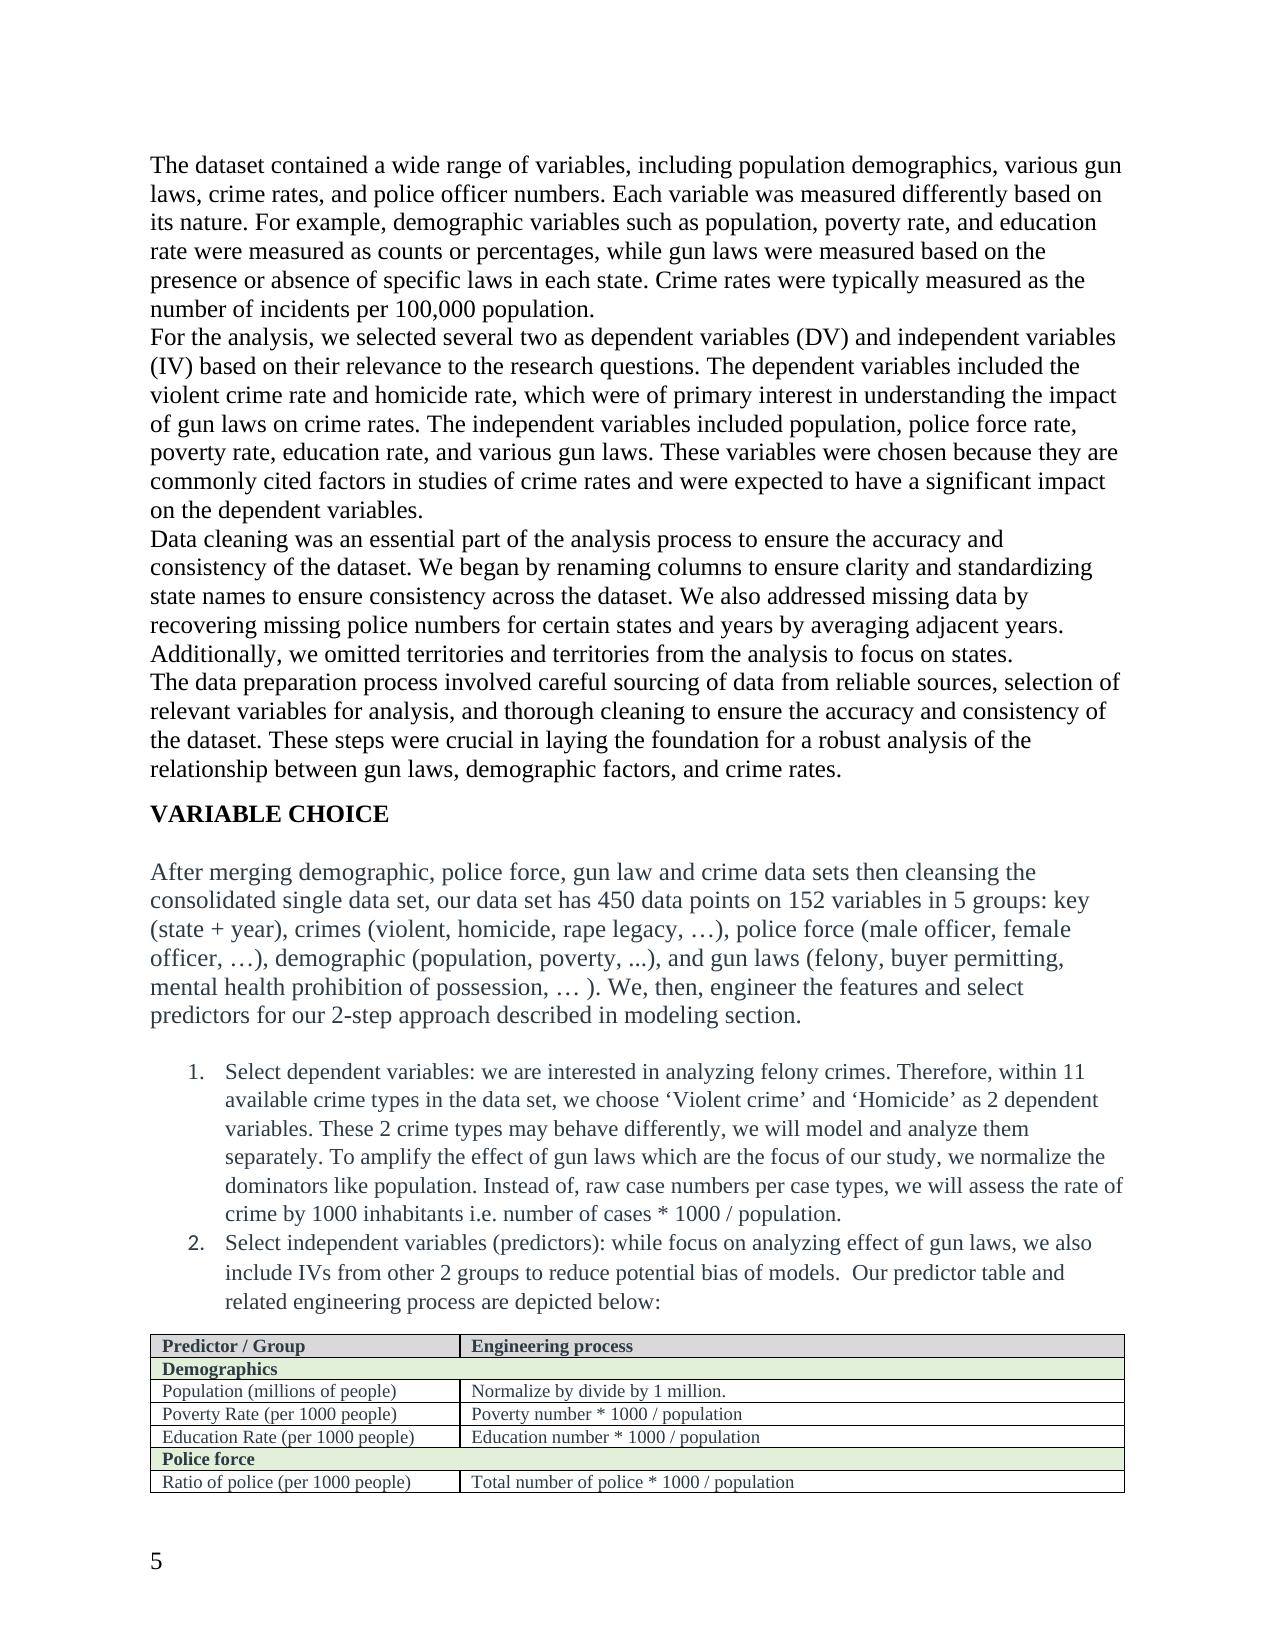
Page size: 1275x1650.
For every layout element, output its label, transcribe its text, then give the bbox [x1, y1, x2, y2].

table_cell Demographics [151, 1473, 1124, 1494]
text The data preparation process involved careful sourcing of data from reliable sources, selection of relevant variables for analysis, and thorough cleaning to ensure the accuracy and consistency of the dataset. These steps were crucial in laying the foundation for a robust analysis of the relationship between gun laws, demographic factors, and crime rates. [150, 782, 1125, 897]
list Select independent variables (predictors): while focus on analyzing effect of gun laws, we also include IVs from other 2 groups to reduce potential bias of models. Our predictor table and related engineering process are depicted below: [187, 1343, 1125, 1430]
text After merging demographic, police force, gun law and crime data sets then cleansing the consolidated single data set, our data set has 450 data points on 152 variables in 5 groups: key (state + year), crimes (violent, homicide, rape legacy, …), police force (male officer, female officer, …), demographic (population, poverty, ...), and gun laws (felony, buyer permitting, mental health prohibition of possession, … ). We, then, engineer the features and select predictors for our 2-step approach described in modeling section. [150, 972, 1125, 1144]
table_header Predictor / Group [151, 1450, 459, 1472]
text For the analysis, we selected several two as dependent variables (DV) and independent variables (IV) based on their relevance to the research questions. The dependent variables included the violent crime rate and homicide rate, which were of primary interest in understanding the impact of gun laws on crime rates. The independent variables included population, police force rate, poverty rate, education rate, and various gun laws. These variables were chosen because they are commonly cited factors in studies of crime rates and were expected to have a significant impact on the dependent variables. [150, 437, 1125, 639]
text Data cleaning was an essential part of the analysis process to ensure the accuracy and consistency of the dataset. We began by renaming columns to ensure clarity and standardizing state names to ensure consistency across the dataset. We also addressed missing data by recovering missing police numbers for certain states and years by averaging adjacent years. Additionally, we omitted territories and territories from the analysis to focus on states. [150, 639, 1125, 782]
text The dataset contained a wide range of variables, including population demographics, various gun laws, crime rates, and police officer numbers. Each variable was measured differently based on its nature. For example, demographic variables such as population, poverty rate, and education rate were measured as counts or percentages, while gun laws were measured based on the presence or absence of specific laws in each state. Crime rates were typically measured as the number of incidents per 100,000 population. [150, 265, 1125, 437]
subtitle VARIABLE CHOICE [150, 914, 1125, 943]
list Select dependent variables: we are interested in analyzing felony crimes. Therefore, within 11 available crime types in the data set, we choose ‘Violent crime’ and ‘Homicide’ as 2 dependent variables. These 2 crime types may behave differently, we will model and analyze them separately. To amplify the effect of gun laws which are the focus of our study, we normalize the dominators like population. Instead of, raw case numbers per case types, we will assess the rate of crime by 1000 inhabitants i.e. number of cases * 1000 / population. [187, 1173, 1125, 1341]
table_header Engineering process [461, 1450, 1124, 1472]
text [150, 150, 1125, 265]
